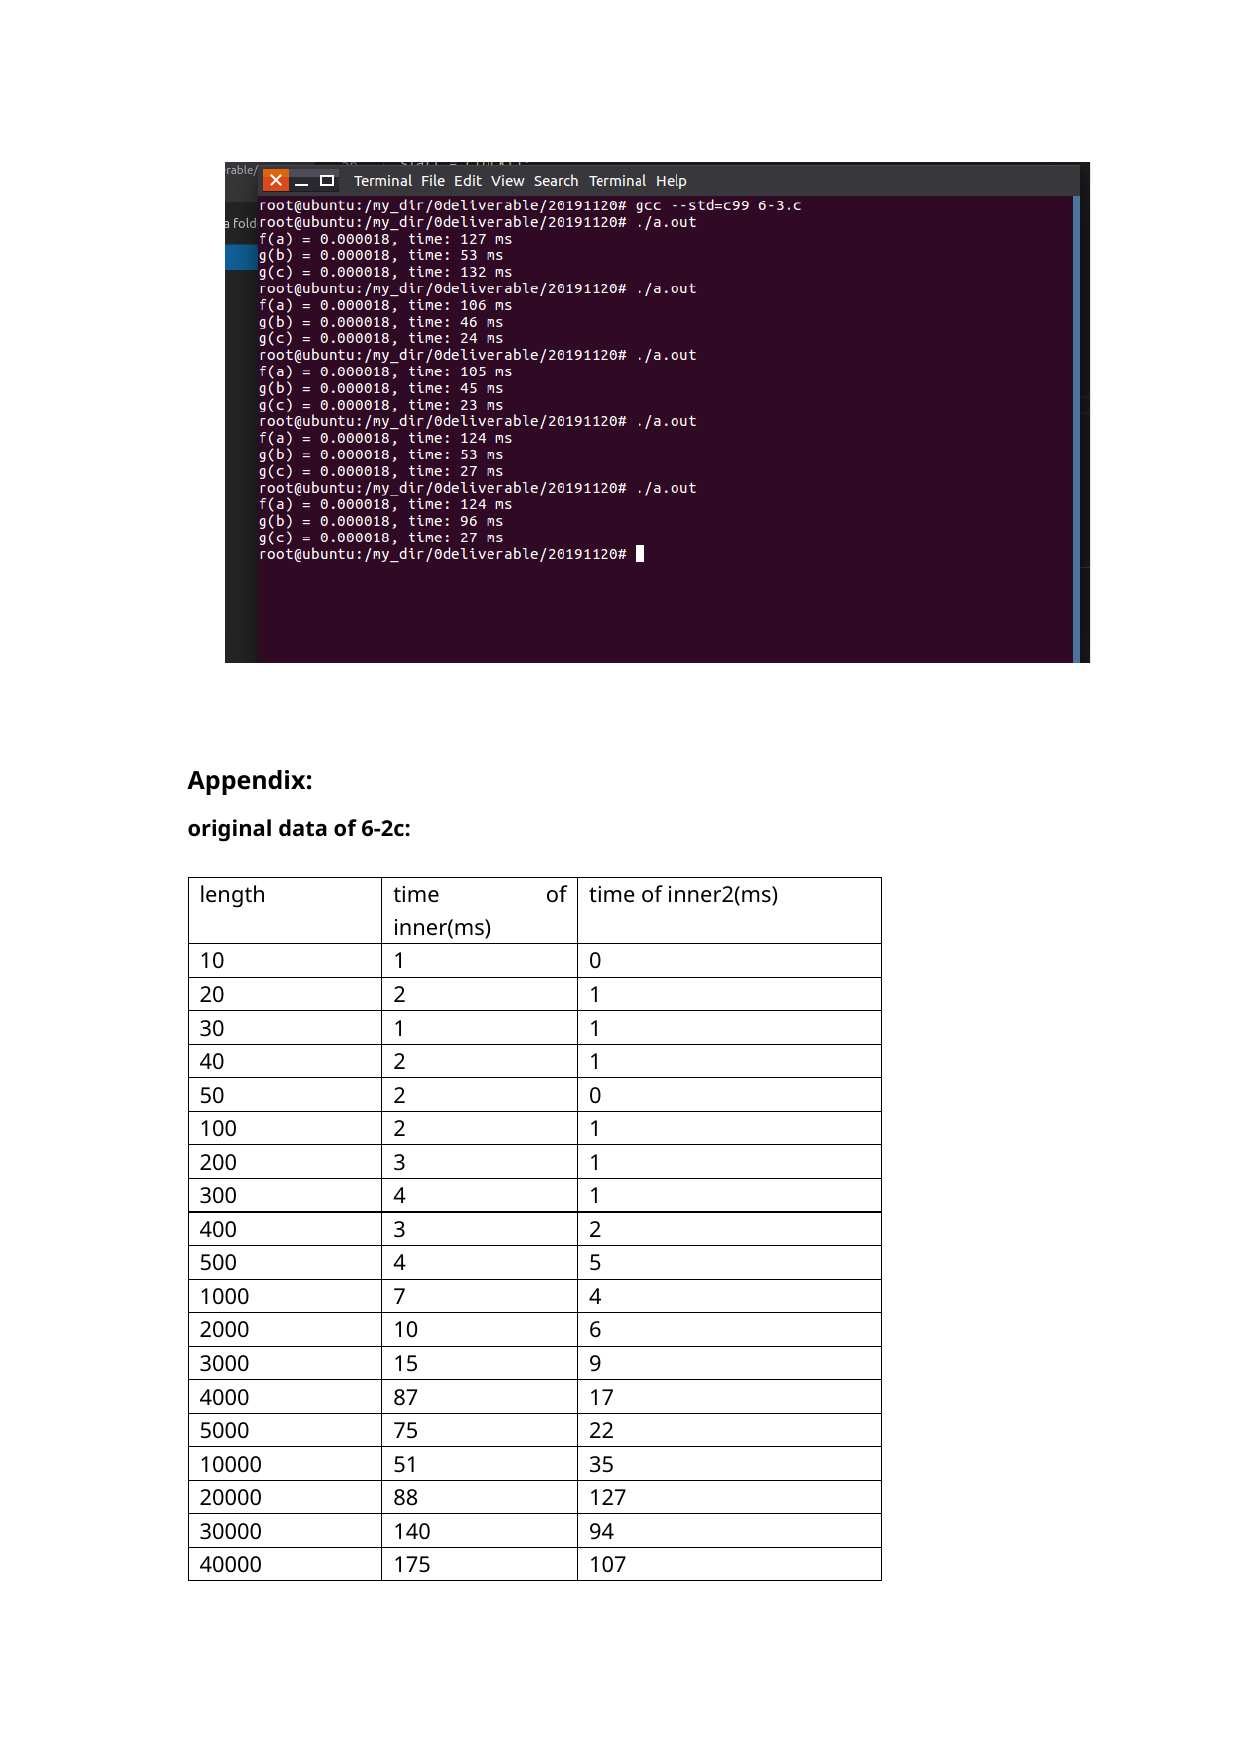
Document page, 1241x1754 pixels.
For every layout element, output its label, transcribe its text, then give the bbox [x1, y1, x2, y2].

table_cell 2 [382, 978, 577, 1010]
table_header time of inner2(ms) [578, 878, 881, 943]
table_cell 4000 [189, 1380, 381, 1413]
table_cell 87 [382, 1380, 577, 1413]
table_cell 2 [382, 1078, 577, 1111]
table_cell 3 [382, 1145, 577, 1178]
table_cell 300 [189, 1179, 381, 1211]
text Appendix: [187, 747, 1053, 812]
table_cell 17 [578, 1380, 881, 1413]
table_cell 107 [578, 1548, 881, 1580]
table_cell 1 [382, 1011, 577, 1044]
table_cell 50 [189, 1078, 381, 1111]
table_cell 400 [189, 1213, 381, 1245]
table_cell 5000 [189, 1414, 381, 1446]
table_cell 2 [382, 1045, 577, 1077]
table_cell 100 [189, 1112, 381, 1144]
table_cell 22 [578, 1414, 881, 1446]
table_cell 94 [578, 1514, 881, 1547]
table_cell 75 [382, 1414, 577, 1446]
table_cell 1 [578, 1179, 881, 1211]
table_cell 5 [578, 1246, 881, 1278]
table_cell 88 [382, 1481, 577, 1513]
table_cell 40 [189, 1045, 381, 1077]
table_cell 30000 [189, 1514, 381, 1547]
table_cell 1 [578, 1145, 881, 1178]
table_header length [189, 878, 381, 943]
table_cell 3 [382, 1213, 577, 1245]
table_cell 51 [382, 1447, 577, 1480]
table_header time of inner(ms) [382, 878, 577, 943]
table_cell 175 [382, 1548, 577, 1580]
table_cell 2 [382, 1112, 577, 1144]
picture [225, 162, 1091, 663]
table_cell 6 [578, 1313, 881, 1346]
table_cell 10000 [189, 1447, 381, 1480]
table_cell 127 [578, 1481, 881, 1513]
table_cell 0 [578, 944, 881, 977]
table_cell 40000 [189, 1548, 381, 1580]
table_cell 1 [578, 1045, 881, 1077]
table_cell 1 [382, 944, 577, 977]
table_cell 20000 [189, 1481, 381, 1513]
text original data of 6-2c: [187, 812, 1053, 844]
table_cell 9 [578, 1347, 881, 1379]
table_cell 10 [382, 1313, 577, 1346]
table_cell 4 [578, 1280, 881, 1312]
table_cell 140 [382, 1514, 577, 1547]
table_cell 20 [189, 978, 381, 1010]
table_cell 7 [382, 1280, 577, 1312]
table_cell 0 [578, 1078, 881, 1111]
table_cell 2 [578, 1213, 881, 1245]
table_cell 4 [382, 1179, 577, 1211]
table_cell 30 [189, 1011, 381, 1044]
table_cell 500 [189, 1246, 381, 1278]
table_cell 3000 [189, 1347, 381, 1379]
table_cell 15 [382, 1347, 577, 1379]
table_cell 1 [578, 1011, 881, 1044]
table_cell 200 [189, 1145, 381, 1178]
table_cell 2000 [189, 1313, 381, 1346]
table_cell 1000 [189, 1280, 381, 1312]
table_cell 1 [578, 1112, 881, 1144]
table_cell 1 [578, 978, 881, 1010]
table_cell 35 [578, 1447, 881, 1480]
table_cell 10 [189, 944, 381, 977]
table_cell 4 [382, 1246, 577, 1278]
